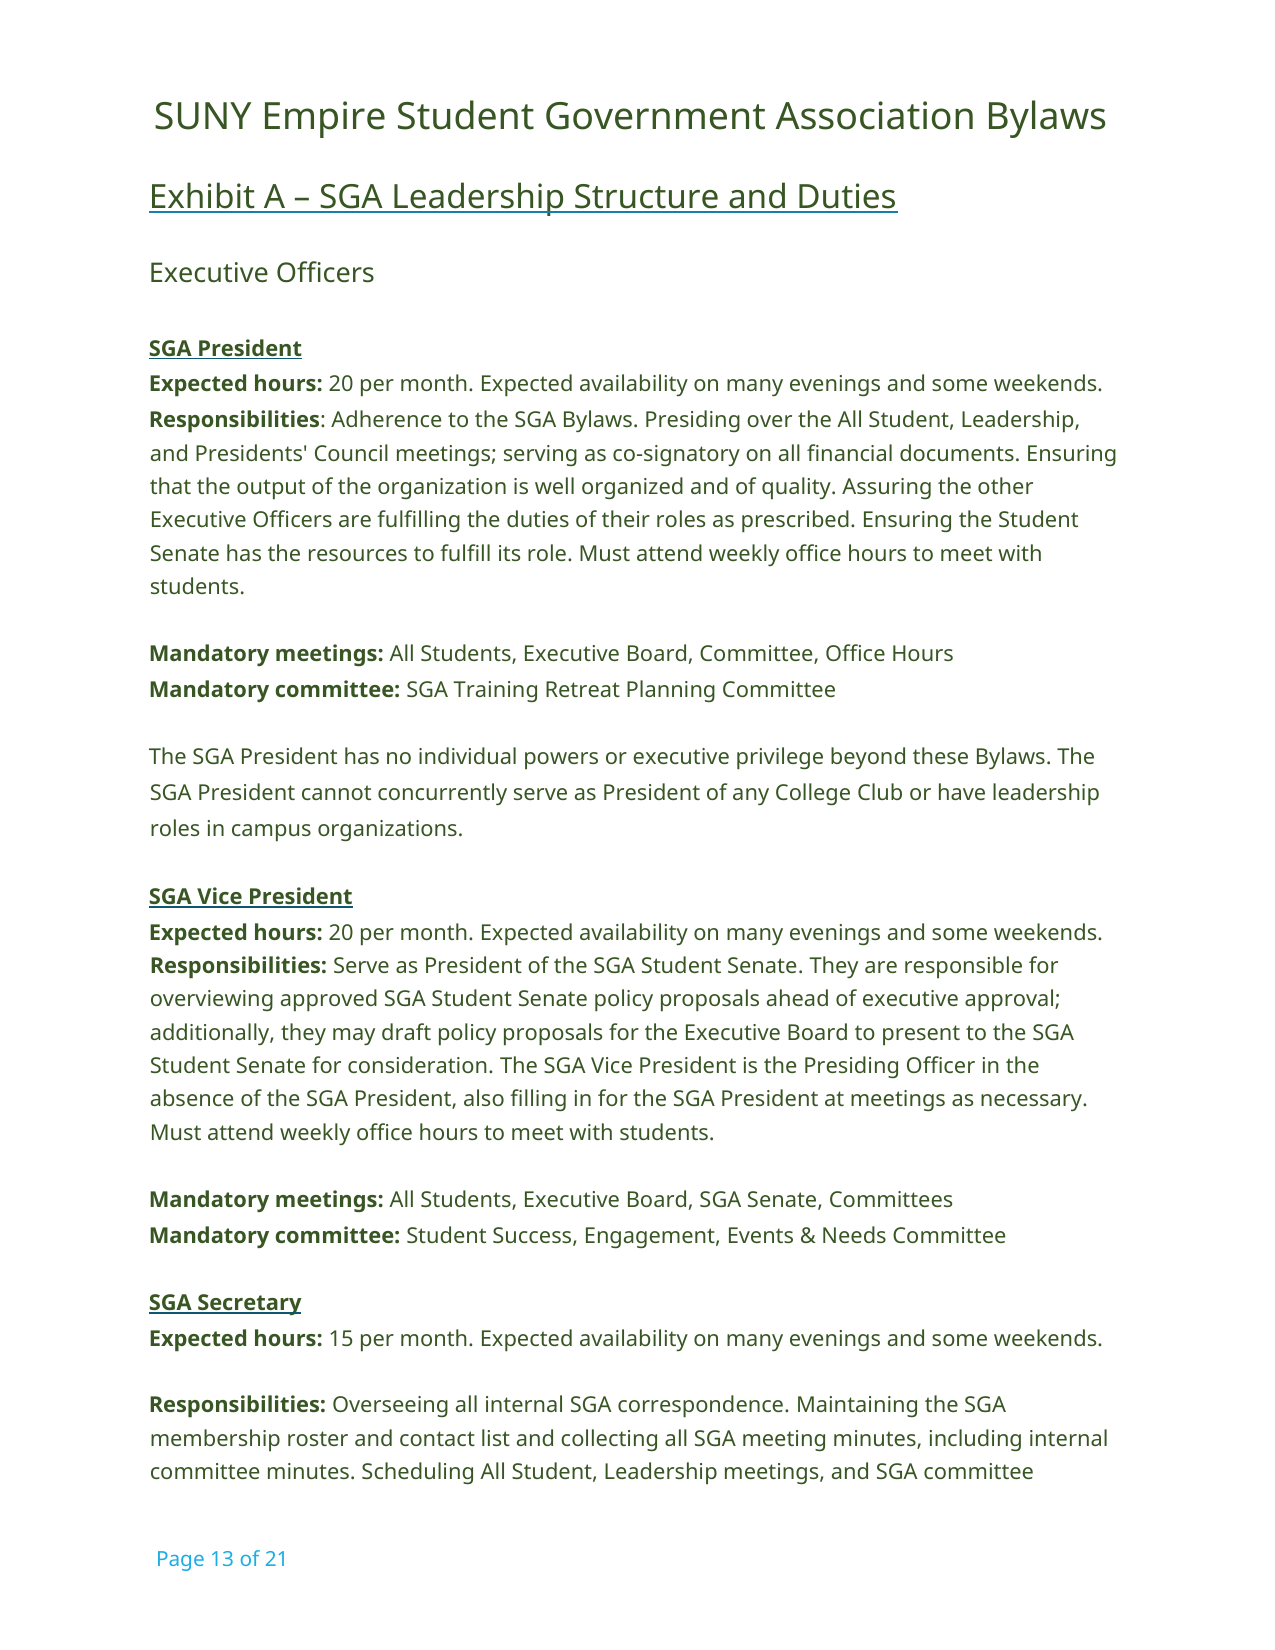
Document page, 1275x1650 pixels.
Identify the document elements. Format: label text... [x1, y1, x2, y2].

text Expected hours: 20 per month. Expected availability on many evenings and some weekends. [148, 368, 1123, 398]
subtitle SGA Secretary [148, 1287, 1124, 1317]
subtitle SGA President [148, 332, 1124, 362]
text Responsibilities: Adherence to the SGA Bylaws. Presiding over the All Student, Leadership, and Presidents' Council meetings; serving as co-signatory on all financial documents. Ensuring that the output of the organization is well organized and of quality. Assuring the other Executive Officers are fulfilling the duties of their roles as prescribed. Ensuring the Student Senate has the resources to fulfill its role. Must attend weekly office hours to meet with students. [148, 404, 1123, 601]
subtitle Exhibit A – SGA Leadership Structure and Duties [148, 172, 1124, 218]
text Expected hours: 15 per month. Expected availability on many evenings and some weekends. [148, 1323, 1123, 1352]
text Expected hours: 20 per month. Expected availability on many evenings and some weekends. Responsibilities: Serve as President of the SGA Student Senate. They are responsible for overviewing approved SGA Student Senate policy proposals ahead of executive approval; additionally, they may draft policy proposals for the Executive Board to present to the SGA Student Senate for consideration. The SGA Vice President is the Presiding Officer in the absence of the SGA President, also filling in for the SGA President at meetings as necessary. Must attend weekly office hours to meet with students. [148, 917, 1123, 1146]
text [148, 1389, 1123, 1486]
text Mandatory meetings: All Students, Executive Board, Committee, Office Hours [148, 638, 1123, 668]
text Mandatory committee: SGA Training Retreat Planning Committee [148, 674, 1072, 704]
text Mandatory meetings: All Students, Executive Board, SGA Senate, Committees [148, 1183, 1123, 1213]
subtitle SGA Vice President [148, 881, 1124, 911]
text Mandatory committee: Student Success, Engagement, Events & Needs Committee [148, 1219, 1072, 1249]
subtitle Executive Officers [148, 253, 1124, 290]
text The SGA President has no individual powers or executive privilege beyond these Bylaws. The SGA President cannot concurrently serve as President of any College Club or have leadership roles in campus organizations. [148, 741, 1122, 843]
